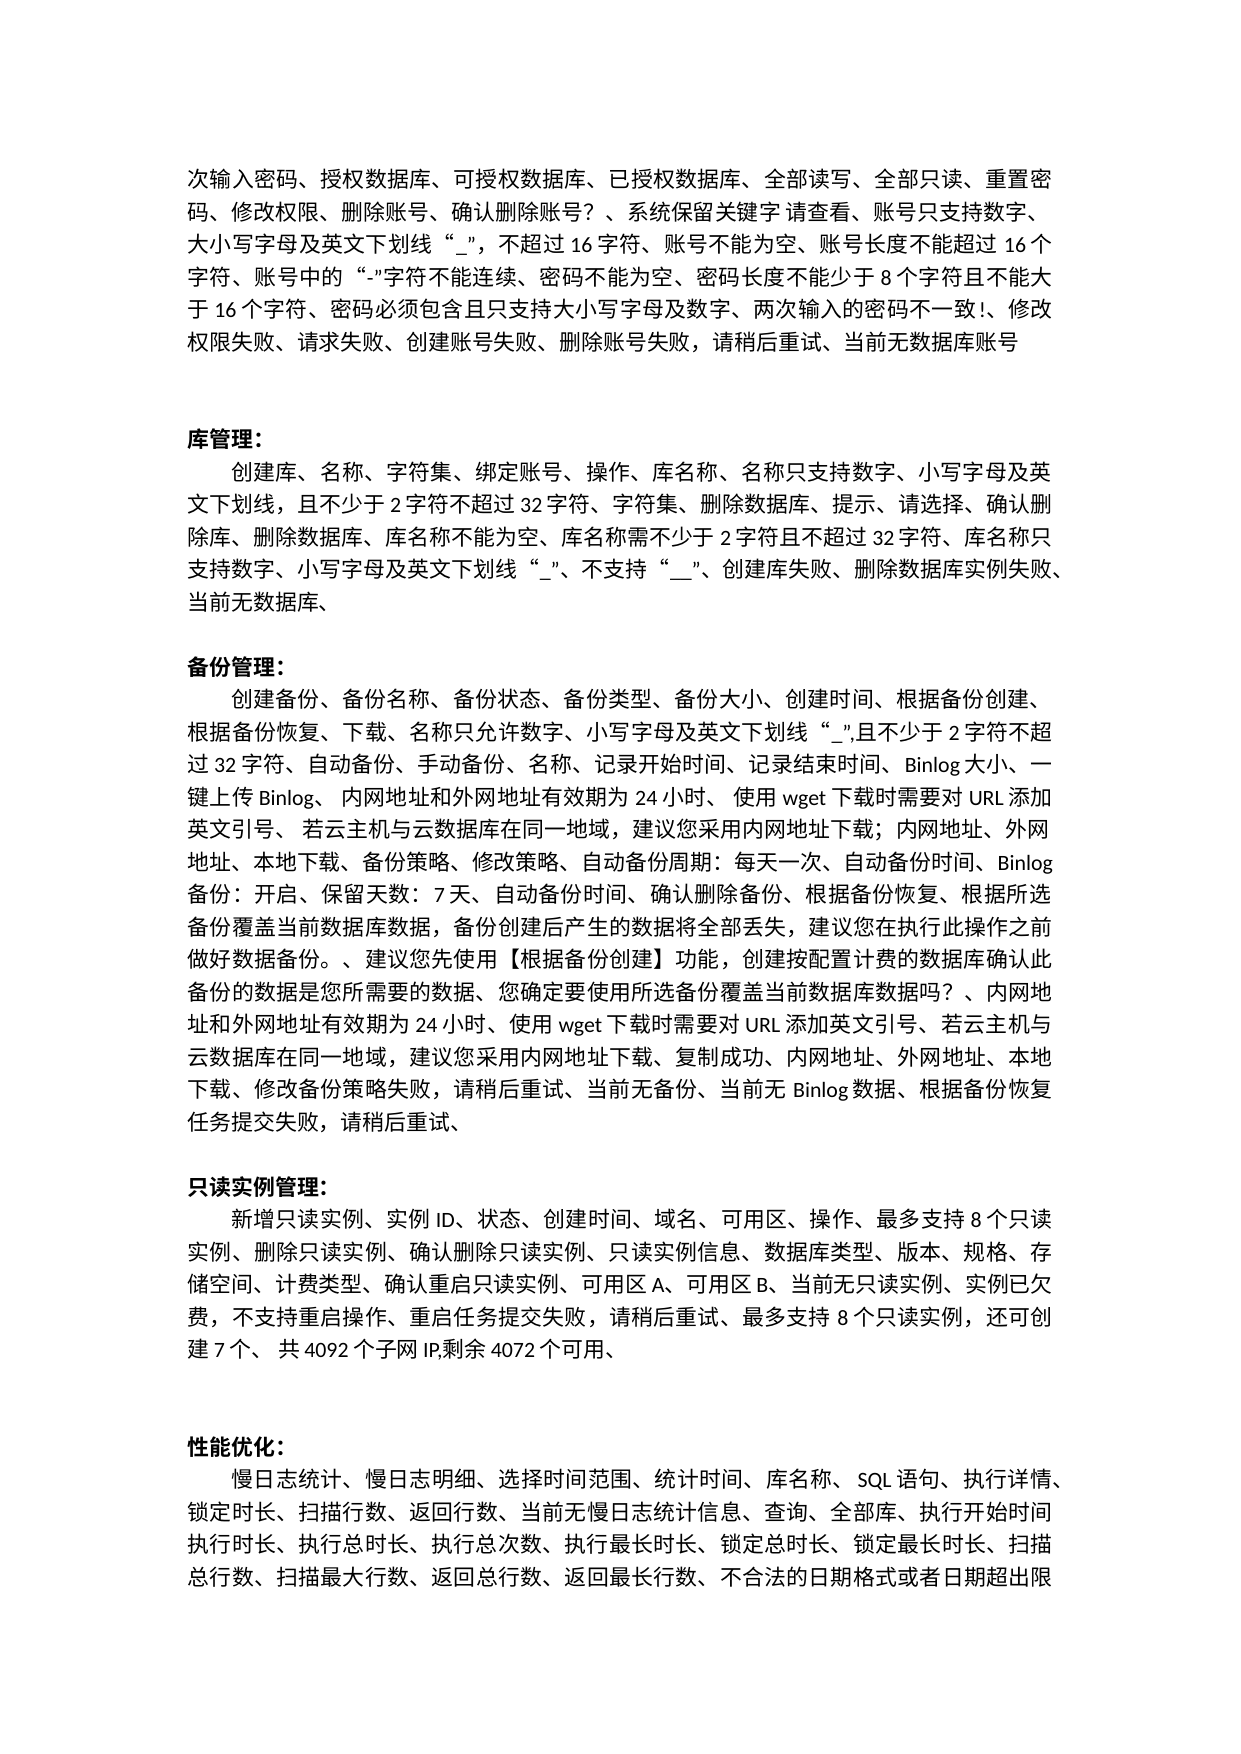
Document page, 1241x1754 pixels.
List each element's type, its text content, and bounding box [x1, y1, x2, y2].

text 性能优化： [187, 1429, 1053, 1462]
text 创建库、名称、字符集、绑定账号、操作、库名称、名称只支持数字、小写字母及英文下划线，且不少于2字符不超过32字符、字符集、删除数据库、提示、请选择、确认删除库、删除数据库、库名称不能为空、库名称需不少于2字符且不超过32字符、库名称只支持数字、小写字母及英文下划线“_”、不支持“__”、创建库失败、删除数据库实例失败、当前无数据库、 [187, 454, 1053, 617]
text 库管理： [187, 422, 1053, 454]
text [187, 162, 1053, 357]
text 创建备份、备份名称、备份状态、备份类型、备份大小、创建时间、根据备份创建、根据备份恢复、下载、名称只允许数字、小写字母及英文下划线“_”,且不少于2字符不超过32字符、自动备份、手动备份、名称、记录开始时间、记录结束时间、Binlog大小、一键上传Binlog、 内网地址和外网地址有效期为24小时、 使用wget下载时需要对URL添加英文引号、 若云主机与云数据库在同一地域，建议您采用内网地址下载；内网地址、外网地址、本地下载、备份策略、修改策略、自动备份周期：每天一次、自动备份时间、Binlog备份：开启、保留天数：7天、自动备份时间、确认删除备份、根据备份恢复、根据所选备份覆盖当前数据库数据，备份创建后产生的数据将全部丢失，建议您在执行此操作之前做好数据备份。、建议您先使用【根据备份创建】功能，创建按配置计费的数据库确认此备份的数据是您所需要的数据、您确定要使用所选备份覆盖当前数据库数据吗？、内网地址和外网地址有效期为24小时、使用wget下载时需要对URL添加英文引号、若云主机与云数据库在同一地域，建议您采用内网地址下载、复制成功、内网地址、外网地址、本地下载、修改备份策略失败，请稍后重试、当前无备份、当前无Binlog数据、根据备份恢复任务提交失败，请稍后重试、 [187, 682, 1053, 1137]
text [187, 1462, 1053, 1592]
text 备份管理： [187, 649, 1053, 682]
text 只读实例管理： [187, 1169, 1053, 1202]
text 新增只读实例、实例ID、状态、创建时间、域名、可用区、操作、最多支持8个只读实例、删除只读实例、确认删除只读实例、只读实例信息、数据库类型、版本、规格、存储空间、计费类型、确认重启只读实例、可用区A、可用区B、当前无只读实例、实例已欠费，不支持重启操作、重启任务提交失败，请稍后重试、最多支持8个只读实例，还可创建7个、 共4092个子网IP,剩余4072个可用、 [187, 1202, 1053, 1364]
